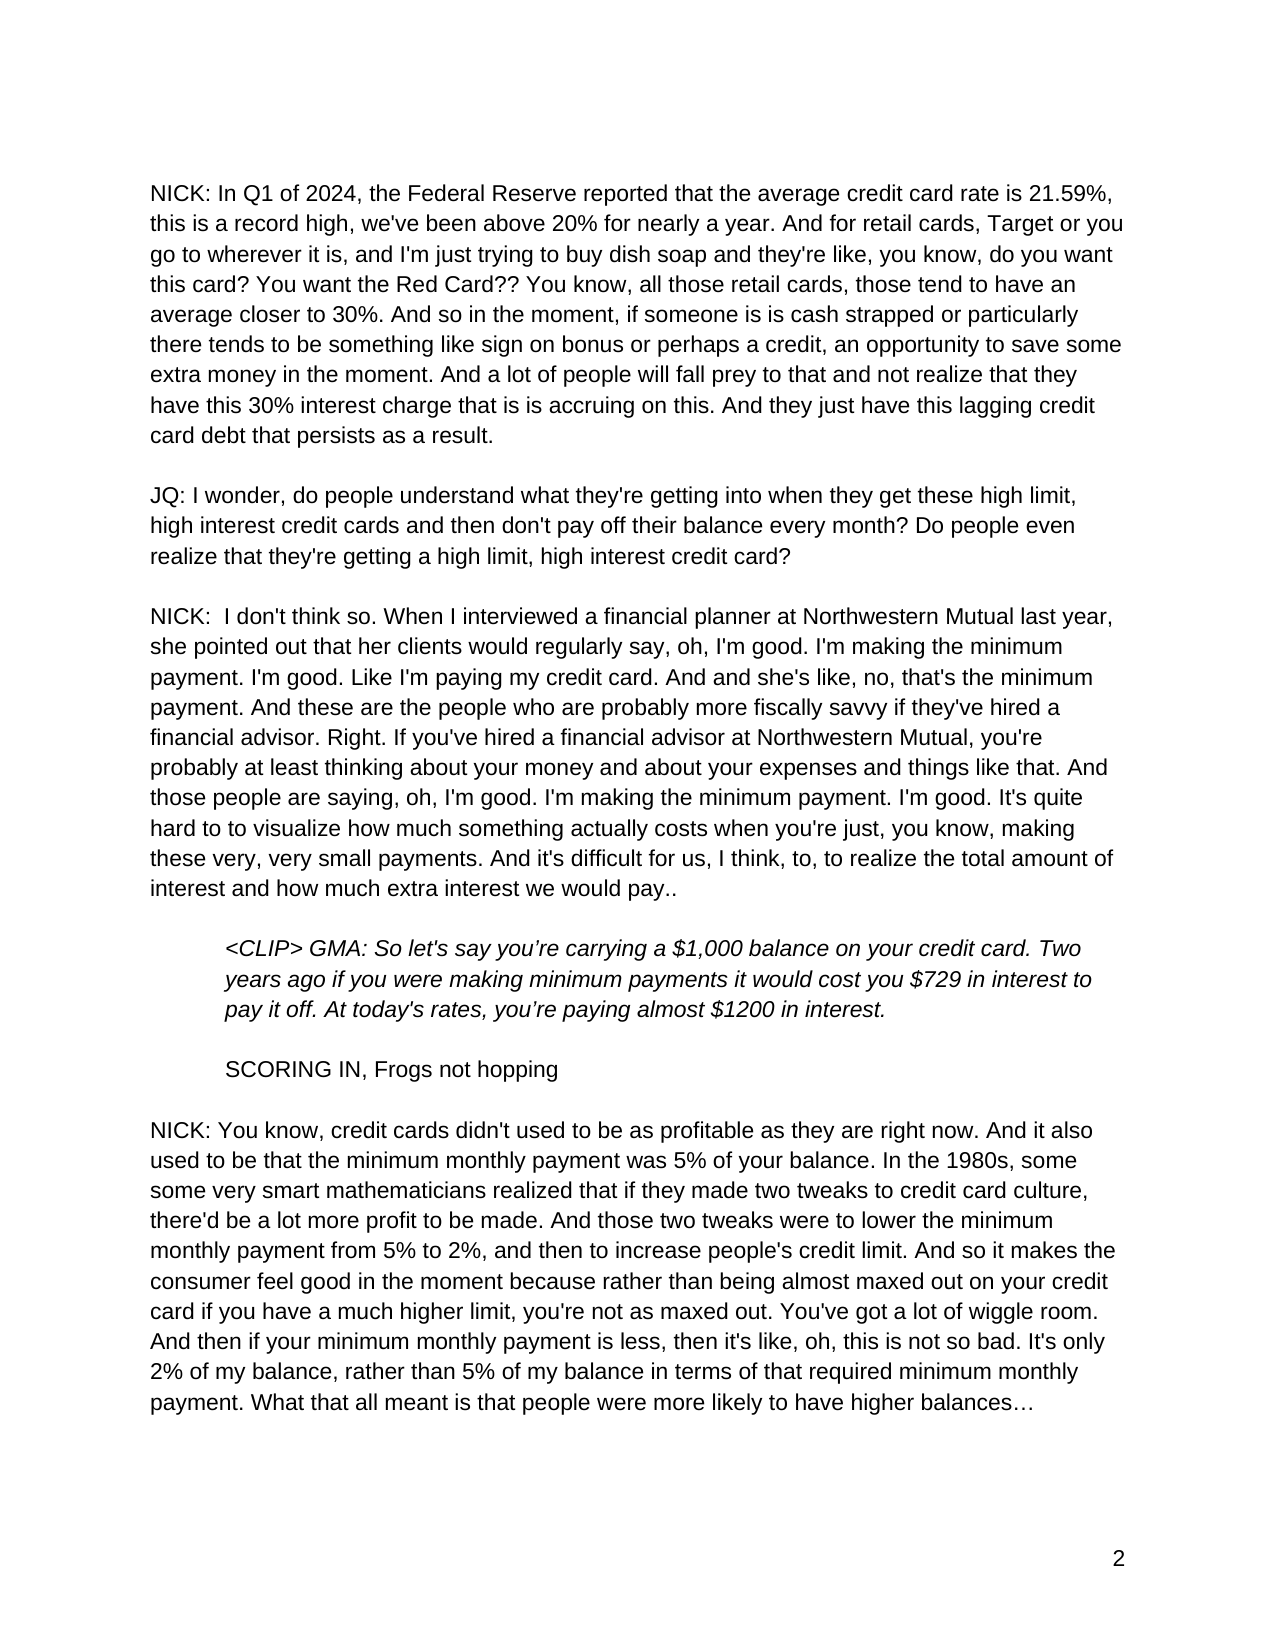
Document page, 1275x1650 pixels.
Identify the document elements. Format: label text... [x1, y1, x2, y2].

text JQ: I wonder, do people understand what they're getting into when they get these high limit, high interest credit cards and then don't pay off their balance every month? Do people even realize that they're getting a high limit, high interest credit card? [150, 482, 1125, 569]
text NICK: In Q1 of 2024, the Federal Reserve reported that the average credit card rate is 21.59%, this is a record high, we've been above 20% for nearly a year. And for retail cards, Target or you go to wherever it is, and I'm just trying to buy dish soap and they're like, you know, do you want this card? You want the Red Card?? You know, all those retail cards, those tend to have an average closer to 30%. And so in the moment, if someone is is cash strapped or particularly there tends to be something like sign on bonus or perhaps a credit, an opportunity to save some extra money in the moment. And a lot of people will fall prey to that and not realize that they have this 30% interest charge that is is accruing on this. And they just have this lagging credit card debt that persists as a result. [150, 180, 1125, 448]
text NICK: You know, credit cards didn't used to be as profitable as they are right now. And it also used to be that the minimum monthly payment was 5% of your balance. In the 1980s, some some very smart mathematicians realized that if they made two tweaks to credit card culture, there'd be a lot more profit to be made. And those two tweaks were to lower the minimum monthly payment from 5% to 2%, and then to increase people's credit limit. And so it makes the consumer feel good in the moment because rather than being almost maxed out on your credit card if you have a much higher limit, you're not as maxed out. You've got a lot of wiggle room. And then if your minimum monthly payment is less, then it's like, oh, this is not so bad. It's only 2% of my balance, rather than 5% of my balance in terms of that required minimum monthly payment. What that all meant is that people were more likely to have higher balances… [150, 1117, 1125, 1415]
text SCORING IN, Frogs not hopping [225, 1056, 1125, 1083]
text <CLIP> GMA: So let's say you’re carrying a $1,000 balance on your credit card. Two years ago if you were making minimum payments it would cost you $729 in interest to pay it off. At today's rates, you’re paying almost $1200 in interest. [225, 935, 1125, 1022]
text NICK: I don't think so. When I interviewed a financial planner at Northwestern Mutual last year, she pointed out that her clients would regularly say, oh, I'm good. I'm making the minimum payment. I'm good. Like I'm paying my credit card. And and she's like, no, that's the minimum payment. And these are the people who are probably more fiscally savvy if they've hired a financial advisor. Right. If you've hired a financial advisor at Northwestern Mutual, you're probably at least thinking about your money and about your expenses and things like that. And those people are saying, oh, I'm good. I'm making the minimum payment. I'm good. It's quite hard to to visualize how much something actually costs when you're just, you know, making these very, very small payments. And it's difficult for us, I think, to, to realize the total amount of interest and how much extra interest we would pay.. [150, 603, 1125, 901]
